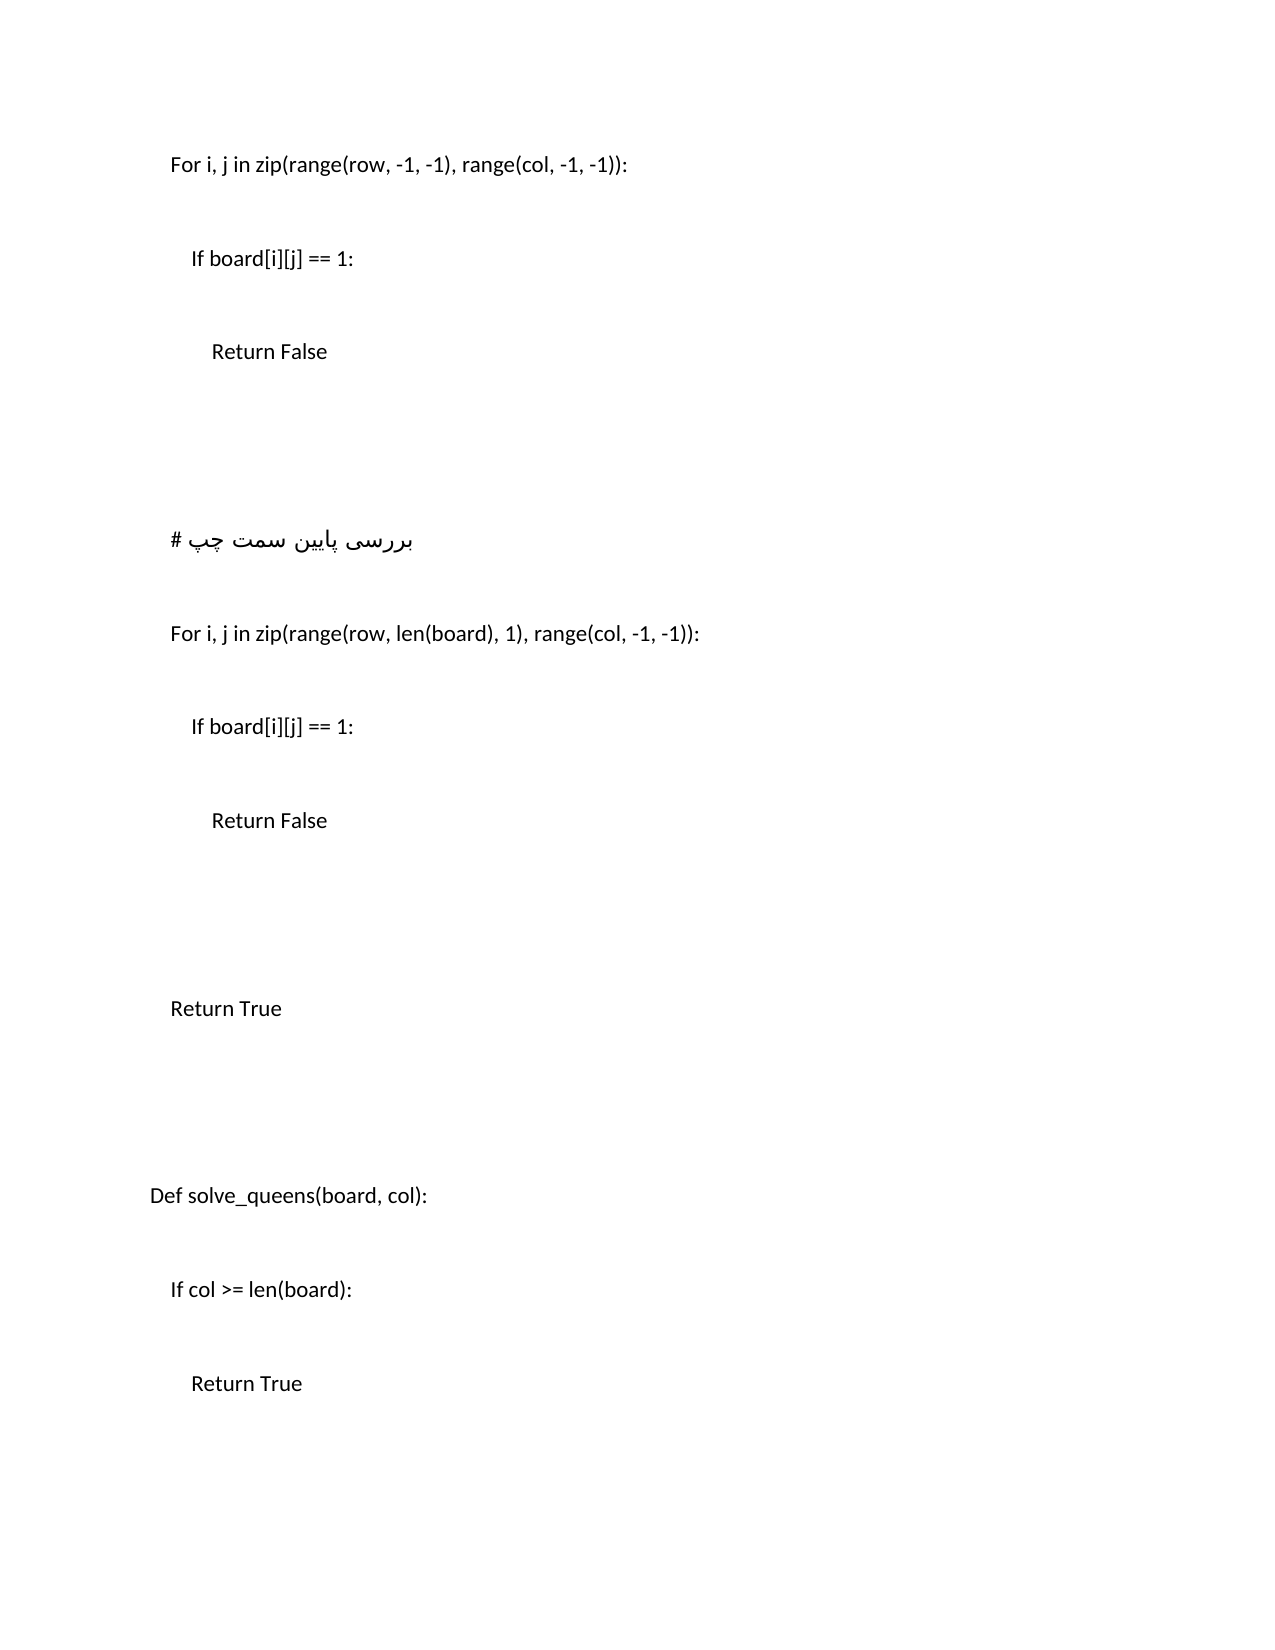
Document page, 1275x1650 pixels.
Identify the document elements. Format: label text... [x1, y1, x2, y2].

text Return False [150, 337, 1125, 366]
text Return True [150, 1369, 1125, 1397]
text For i, j in zip(range(row, -1, -1), range(col, -1, -1)): [150, 150, 1125, 178]
text # بررسی پایین سمت چپ [150, 525, 1125, 553]
text If board[i][j] == 1: [150, 712, 1125, 741]
text For i, j in zip(range(row, len(board), 1), range(col, -1, -1)): [150, 619, 1125, 647]
text Return True [150, 994, 1125, 1022]
text If board[i][j] == 1: [150, 244, 1125, 272]
text Def solve_queens(board, col): [150, 1181, 1125, 1209]
text Return False [150, 806, 1125, 834]
text If col >= len(board): [150, 1275, 1125, 1303]
